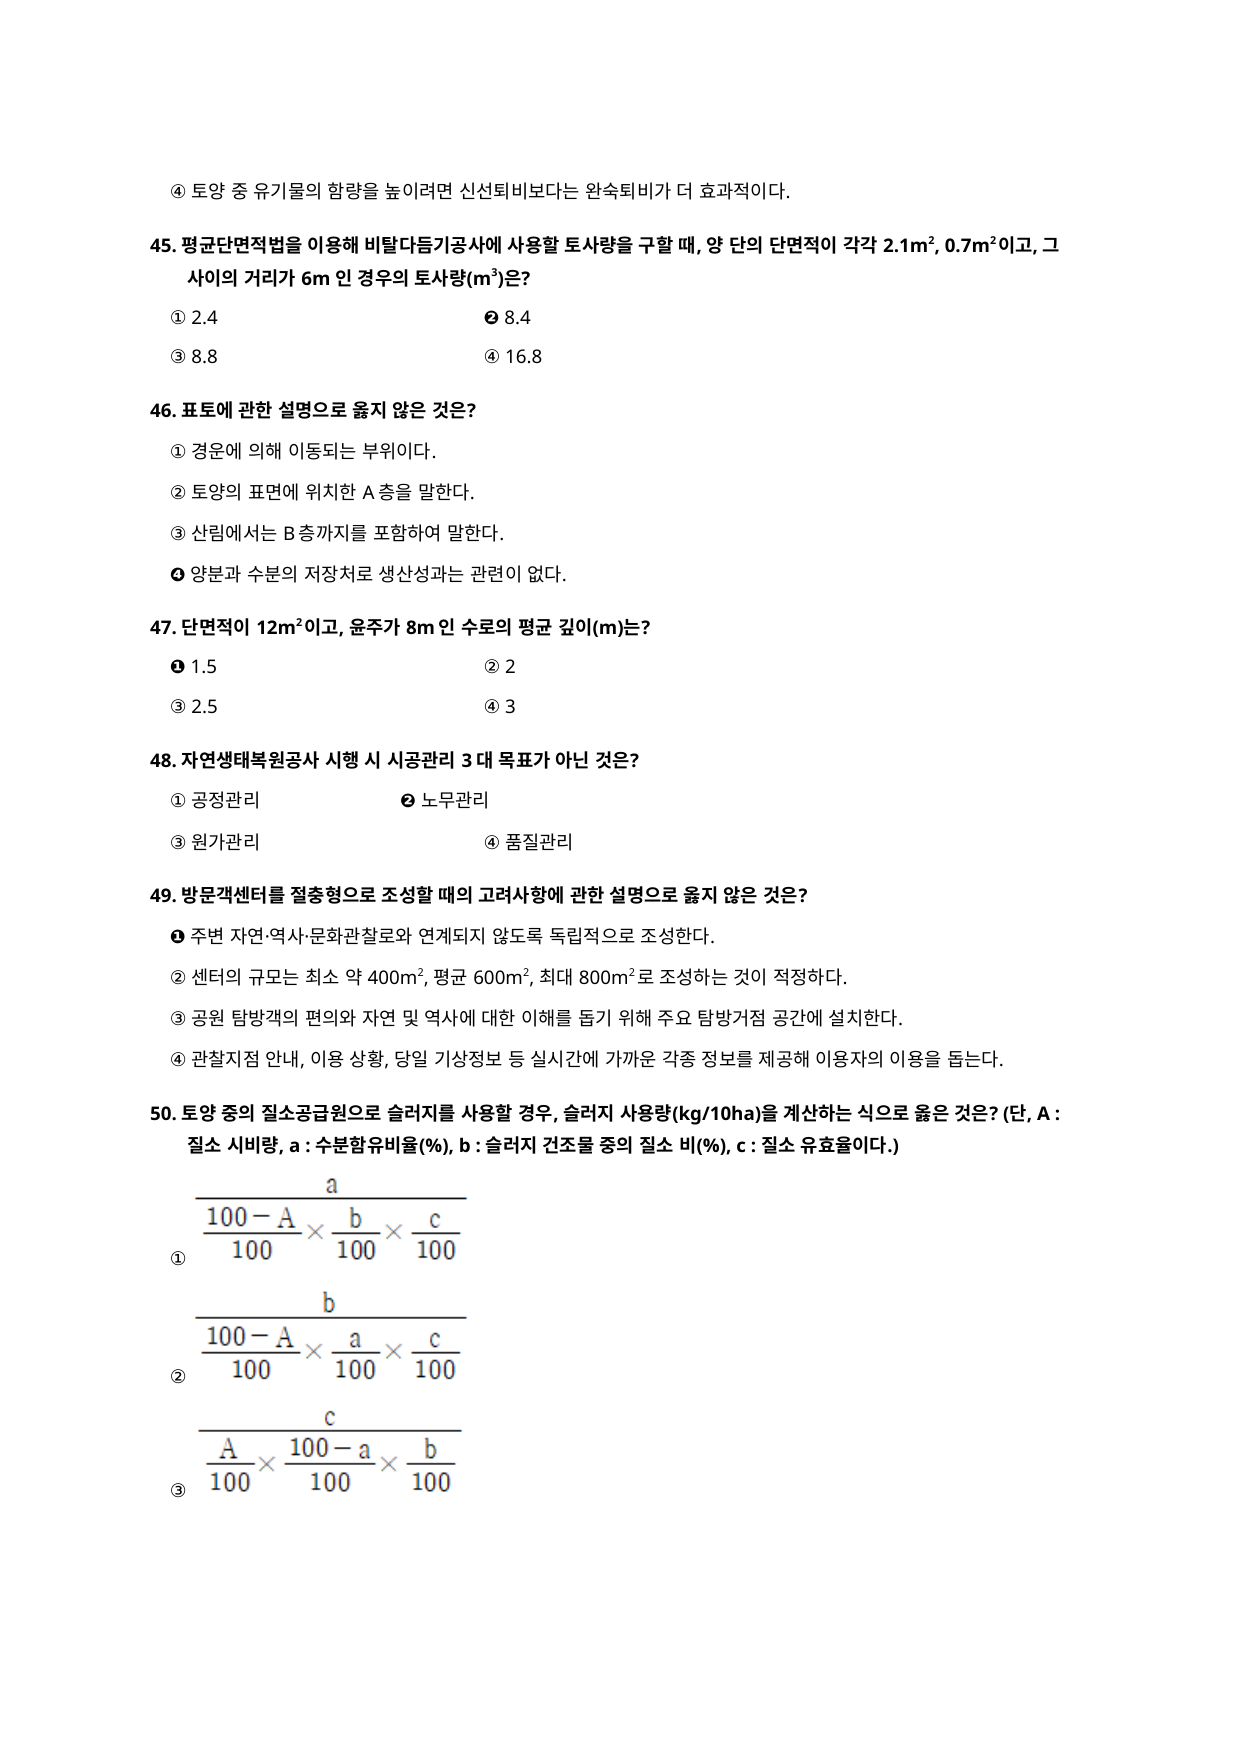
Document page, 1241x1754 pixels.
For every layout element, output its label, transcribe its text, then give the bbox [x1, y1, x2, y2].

text ③ 산림에서는 B층까지를 포함하여 말한다. [150, 518, 1090, 546]
text ③ 8.8 ④ 16.8 [150, 344, 1090, 369]
text ❶ 1.5 ② 2 [150, 654, 1090, 679]
text 45. 평균단면적법을 이용해 비탈다듬기공사에 사용할 토사량을 구할 때, 양 단의 단면적이 각각 2.1m2, 0.7m2이고, 그 사이의 거리가 6m 인 경우의 토사량(m3)은? [150, 231, 1090, 290]
picture [191, 1402, 468, 1498]
text 49. 방문객센터를 절충형으로 조성할 때의 고려사항에 관한 설명으로 옳지 않은 것은? [150, 881, 1090, 908]
text 46. 표토에 관한 설명으로 옳지 않은 것은? [150, 396, 1090, 423]
text ④ 관찰지점 안내, 이용 상황, 당일 기상정보 등 실시간에 가까운 각종 정보를 제공해 이용자의 이용을 돕는다. [150, 1045, 1090, 1072]
picture [191, 1284, 476, 1384]
text ③ 원가관리 ④ 품질관리 [150, 827, 1090, 854]
picture [191, 1171, 473, 1266]
text ❹ 양분과 수분의 저장처로 생산성과는 관련이 없다. [150, 559, 1090, 587]
text ① 경운에 의해 이동되는 부위이다. [150, 437, 1090, 464]
text 50. 토양 중의 질소공급원으로 슬러지를 사용할 경우, 슬러지 사용량(kg/10ha)을 계산하는 식으로 옳은 것은? (단, A : 질소 시비량, a : 수분함유비율(%), b : 슬러지 건조물 중의 질소 비(%), c : 질소 유효율이다.) [150, 1098, 1090, 1158]
text ③ 공원 탐방객의 편의와 자연 및 역사에 대한 이해를 돕기 위해 주요 탐방거점 공간에 설치한다. [150, 1004, 1090, 1031]
text ② 토양의 표면에 위치한 A층을 말한다. [150, 477, 1090, 505]
text ④ 토양 중 유기물의 함량을 높이려면 신선퇴비보다는 완숙퇴비가 더 효과적이다. [150, 177, 1090, 204]
text ③ 2.5 ④ 3 [150, 693, 1090, 719]
text ❶ 주변 자연·역사·문화관찰로와 연계되지 않도록 독립적으로 조성한다. [150, 922, 1090, 949]
text ② 센터의 규모는 최소 약 400m2, 평균 600m2, 최대 800m2로 조성하는 것이 적정하다. [150, 963, 1090, 990]
text 47. 단면적이 12m2이고, 윤주가 8m인 수로의 평균 깊이(m)는? [150, 613, 1090, 640]
text 48. 자연생태복원공사 시행 시 시공관리 3대 목표가 아닌 것은? [150, 745, 1090, 772]
text ① 공정관리 ❷ 노무관리 [150, 786, 1090, 813]
text ① 2.4 ❷ 8.4 [150, 304, 1090, 330]
